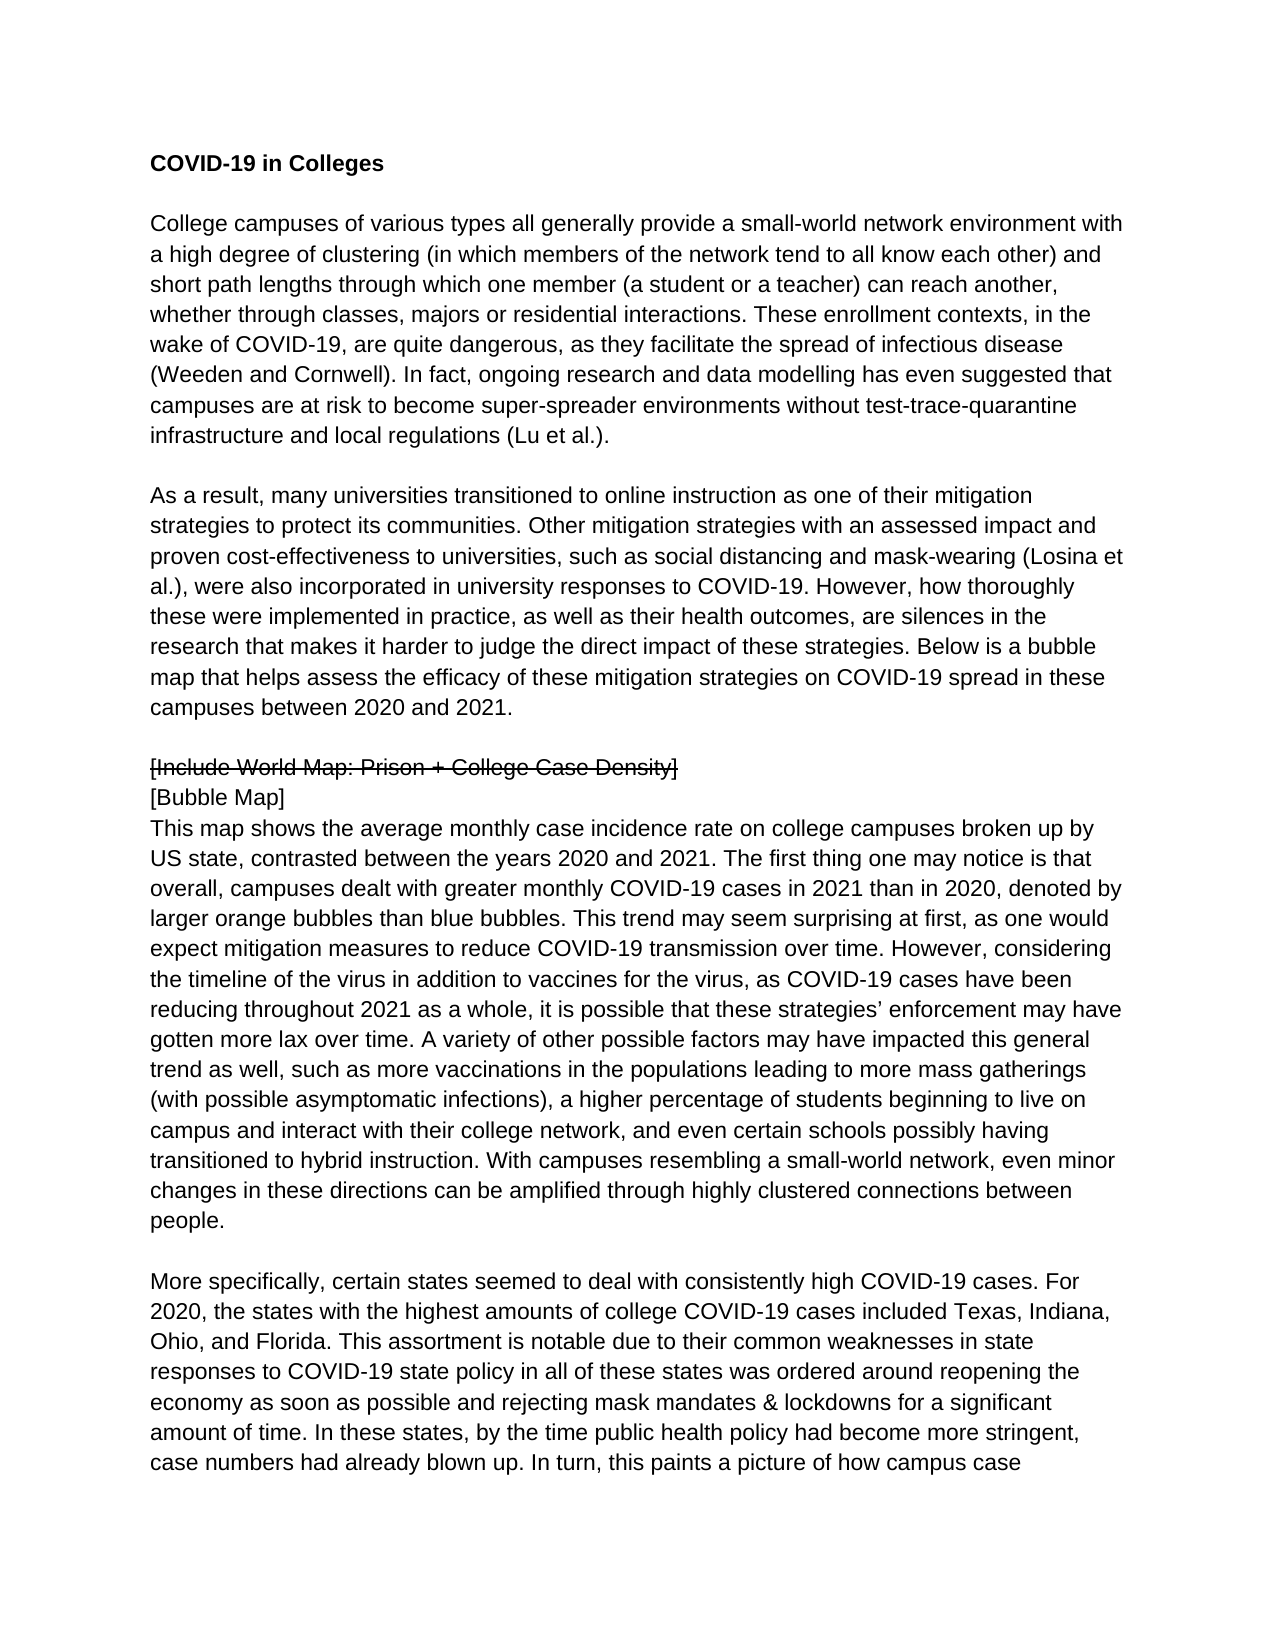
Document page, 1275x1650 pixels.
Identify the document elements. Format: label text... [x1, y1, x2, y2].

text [150, 1268, 1125, 1475]
text COVID-19 in Colleges [150, 150, 1125, 176]
text As a result, many universities transitioned to online instruction as one of their mitigation strategies to protect its communities. Other mitigation strategies with an assessed impact and proven cost-effectiveness to universities, such as social distancing and mask-wearing (Losina et al.), were also incorporated in university responses to COVID-19. However, how thoroughly these were implemented in practice, as well as their health outcomes, are silences in the research that makes it harder to judge the direct impact of these strategies. Below is a bubble map that helps assess the efficacy of these mitigation strategies on COVID-19 spread in these campuses between 2020 and 2021. [150, 482, 1125, 720]
text [Bubble Map] [150, 784, 1125, 811]
text College campuses of various types all generally provide a small-world network environment with a high degree of clustering (in which members of the network tend to all know each other) and short path lengths through which one member (a student or a teacher) can reach another, whether through classes, majors or residential interactions. These enrollment contexts, in the wake of COVID-19, are quite dangerous, as they facilitate the spread of infectious disease (Weeden and Cornwell). In fact, ongoing research and data modelling has even suggested that campuses are at risk to become super-spreader environments without test-trace-quarantine infrastructure and local regulations (Lu et al.). [150, 210, 1125, 448]
text This map shows the average monthly case incidence rate on college campuses broken up by US state, contrasted between the years 2020 and 2021. The first thing one may notice is that overall, campuses dealt with greater monthly COVID-19 cases in 2021 than in 2020, denoted by larger orange bubbles than blue bubbles. This trend may seem surprising at first, as one would expect mitigation measures to reduce COVID-19 transmission over time. However, considering the timeline of the virus in addition to vaccines for the virus, as COVID-19 cases have been reducing throughout 2021 as a whole, it is possible that these strategies’ enforcement may have gotten more lax over time. A variety of other possible factors may have impacted this general trend as well, such as more vaccinations in the populations leading to more mass gatherings (with possible asymptomatic infections), a higher percentage of students beginning to live on campus and interact with their college network, and even certain schools possibly having transitioned to hybrid instruction. With campuses resembling a small-world network, even minor changes in these directions can be amplified through highly clustered connections between people. [150, 814, 1125, 1234]
text [Include World Map: Prison + College Case Density] [150, 754, 1125, 781]
